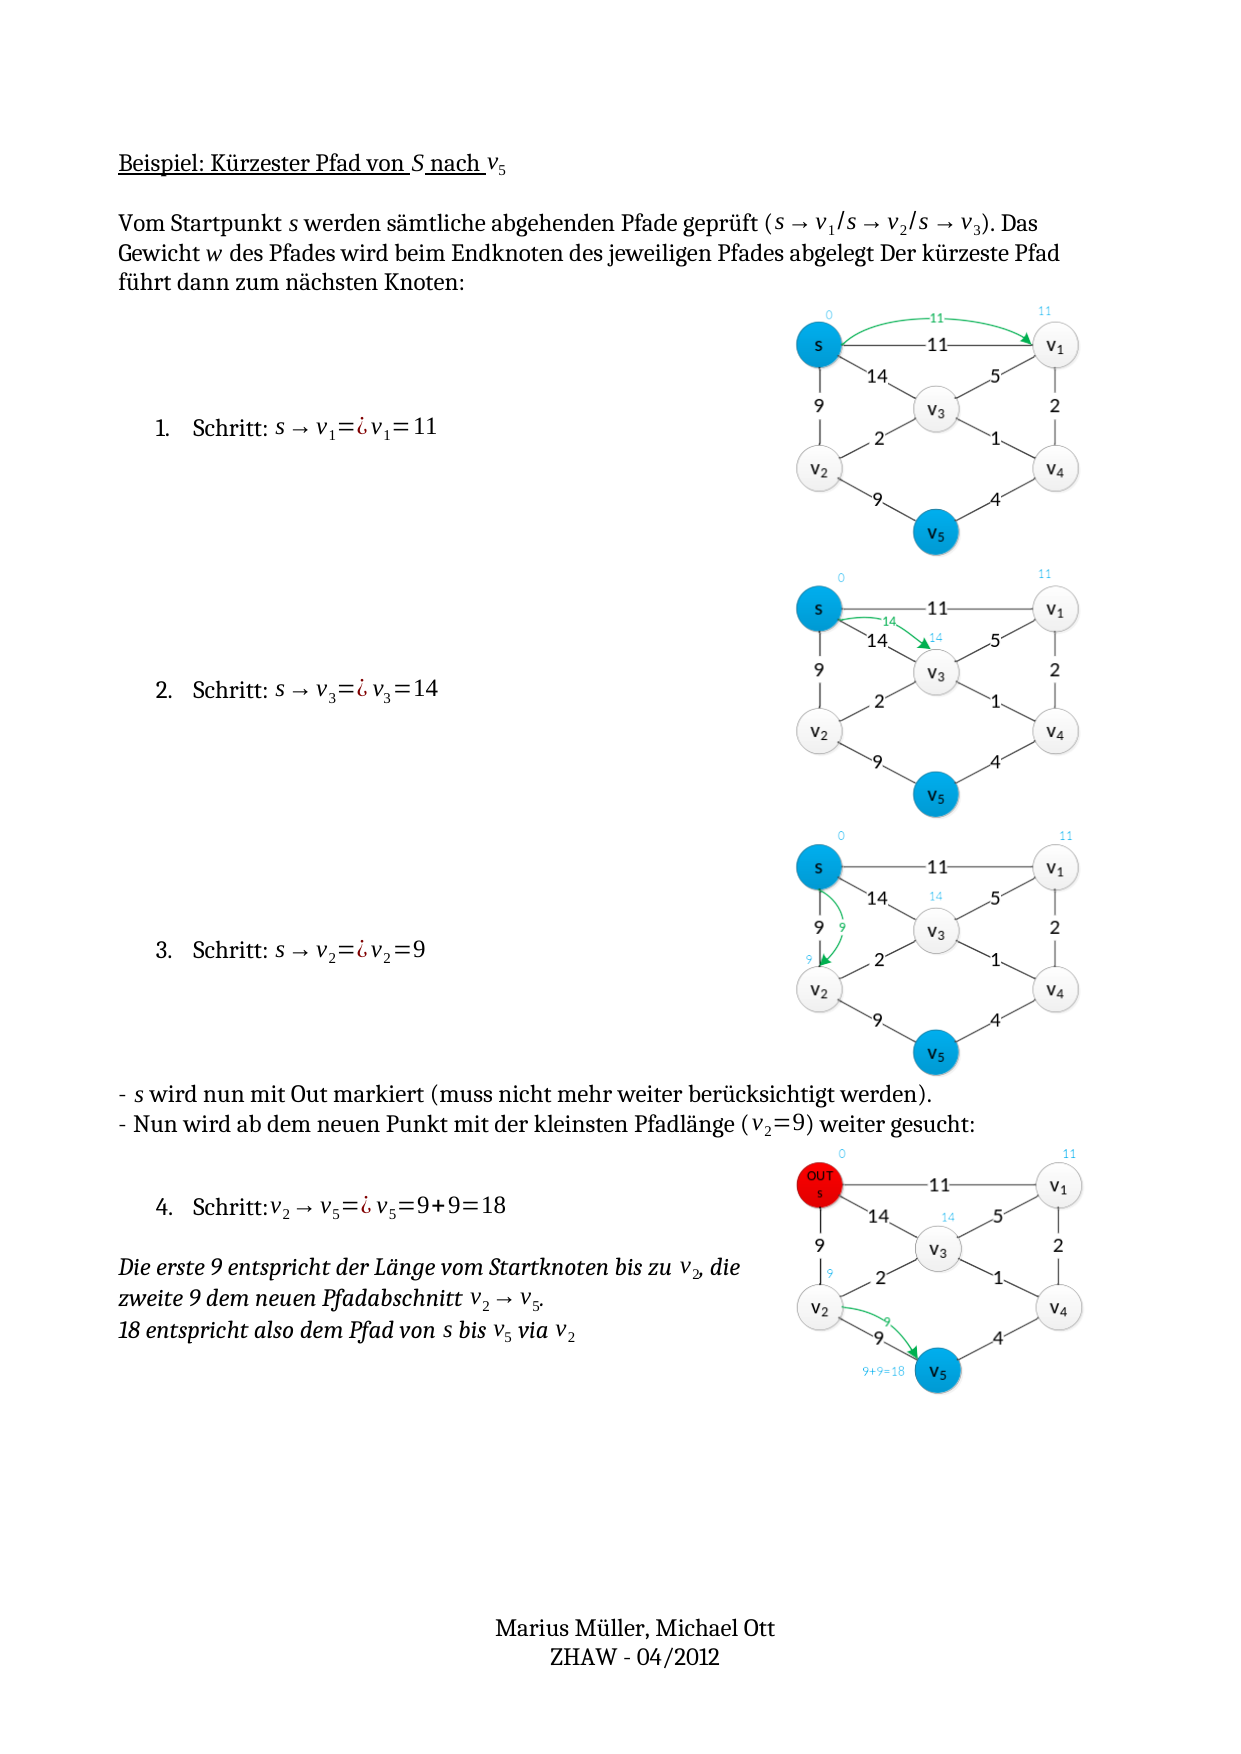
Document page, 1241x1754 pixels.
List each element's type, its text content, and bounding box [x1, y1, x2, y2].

table_header Vom Startpunkt werden sämtliche abgehenden Pfade geprüft (). Das Gewicht des Pfades wird beim Endknoten des jeweiligen Pfades abgelegt Der kürzeste Pfad führt dann zum nächsten Knoten: [107, 208, 1126, 297]
table_cell wird nun mit Out markiert (muss nicht mehr weiter berücksichtigt werden). Nun wird ab dem neuen Punkt mit der kleinsten Pfadlänge () weiter gesucht: [107, 1080, 1126, 1140]
table_cell Schritt: [107, 822, 752, 1080]
table_cell Schritt: Die erste 9 entspricht der Länge vom Startknoten bis zu , die zweite 9 dem neuen Pfadabschnitt . 18 entspricht also dem Pfad von bis via [107, 1140, 752, 1397]
table_cell [752, 1140, 1126, 1397]
table_cell Schritt: [107, 297, 752, 559]
table_cell [752, 297, 1126, 559]
table_cell Schritt: [107, 559, 752, 822]
table_cell [752, 822, 1126, 1080]
table_cell [752, 559, 1126, 822]
text Beispiel: Kürzester Pfad von nach [118, 148, 1152, 179]
